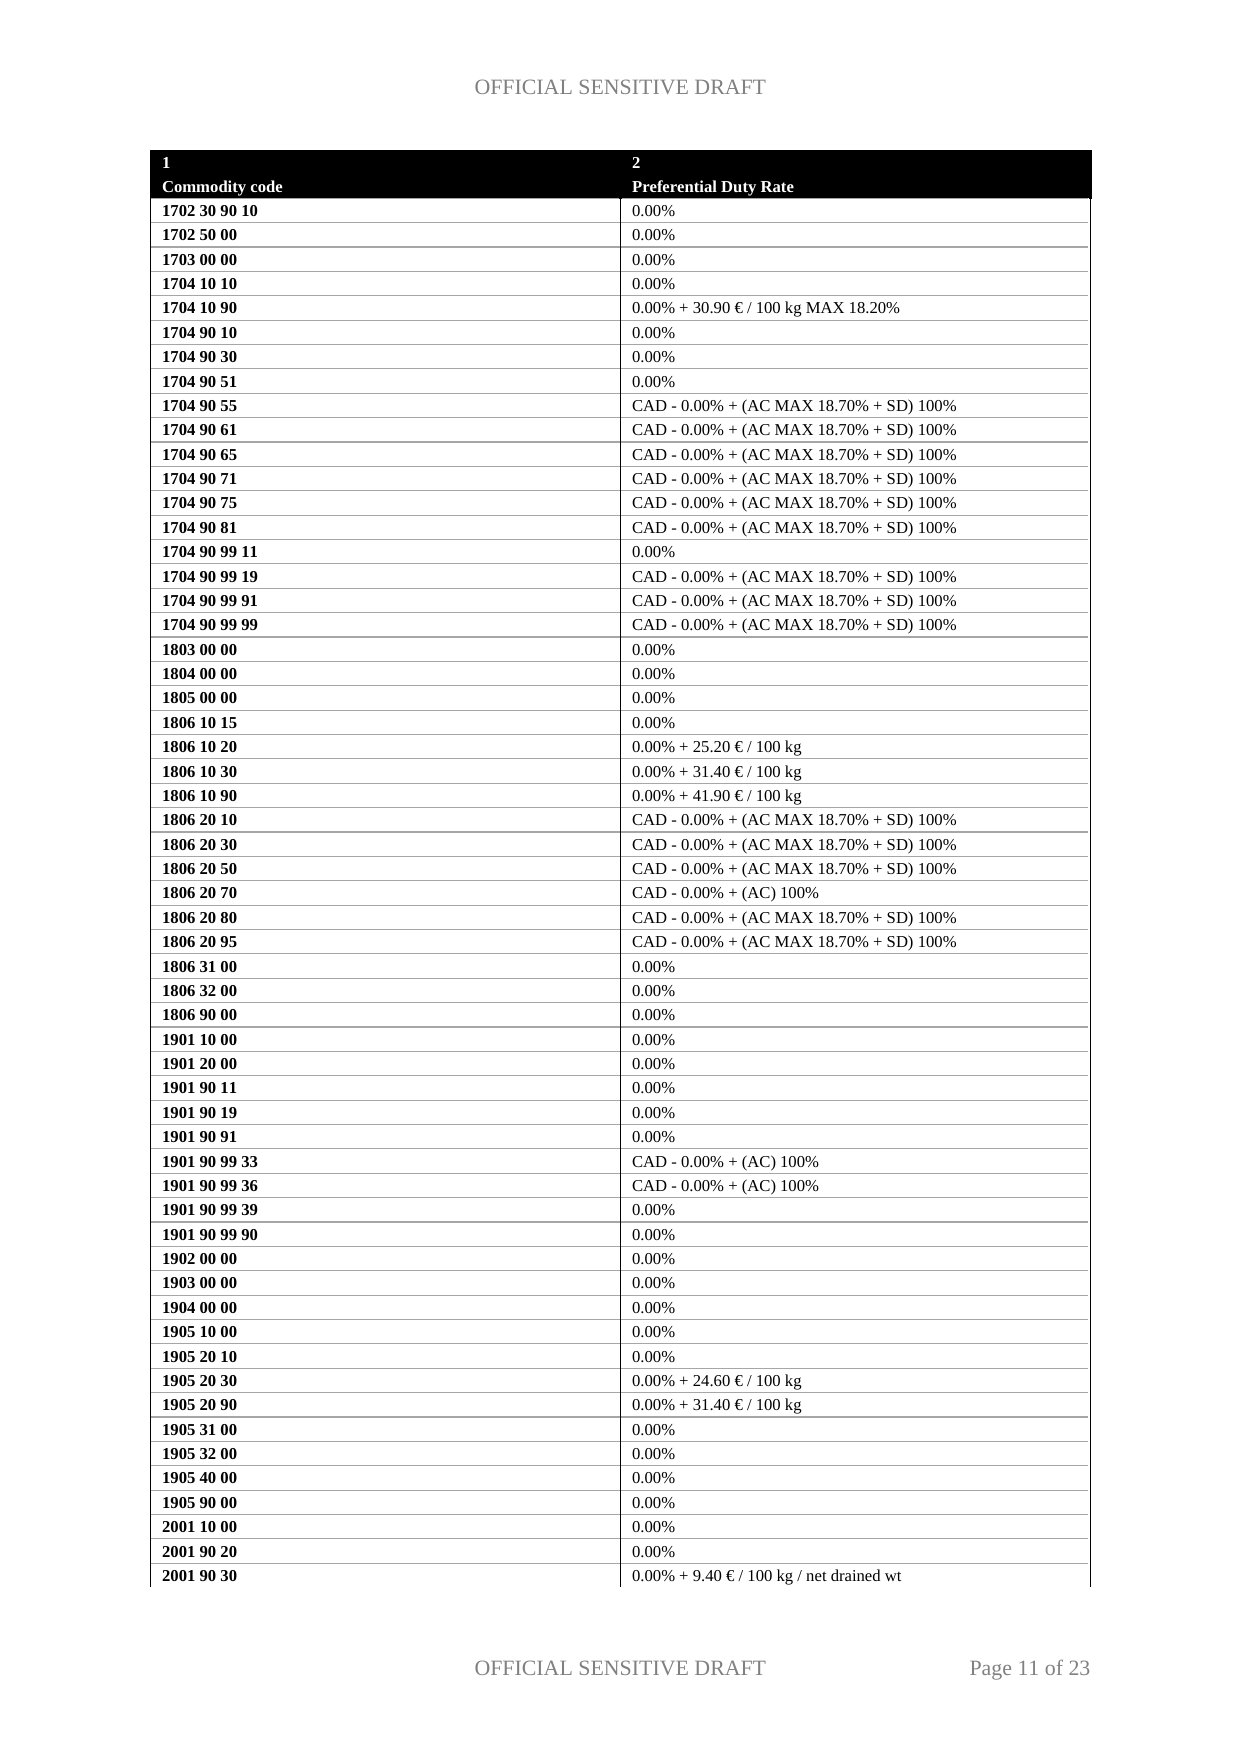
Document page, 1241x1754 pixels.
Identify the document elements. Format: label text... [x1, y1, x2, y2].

table_cell CAD - 0.00% + (AC MAX 18.70% + SD) 100% [621, 588, 1090, 612]
table_cell CAD - 0.00% + (AC MAX 18.70% + SD) 100% [621, 466, 1090, 490]
table_cell 2001 90 30 [151, 1564, 620, 1587]
table_cell 1704 90 71 [151, 467, 620, 490]
table_cell 0.00% [621, 1124, 1090, 1148]
table_cell 1704 90 51 [151, 369, 620, 393]
table_cell 1704 90 99 91 [151, 589, 620, 612]
table_cell 1806 10 20 [151, 735, 620, 758]
table_cell 1904 00 00 [151, 1296, 620, 1319]
table_cell 1703 00 00 [151, 248, 620, 271]
table_cell 0.00% [621, 1270, 1090, 1294]
table_cell CAD - 0.00% + (AC MAX 18.70% + SD) 100% [621, 490, 1090, 514]
table_cell 1905 40 00 [151, 1466, 620, 1489]
table_cell 1806 10 30 [151, 759, 620, 783]
table_cell 1901 90 99 90 [151, 1223, 620, 1246]
table_cell 1905 90 00 [151, 1491, 620, 1514]
table_cell 1704 10 90 [151, 296, 620, 319]
table_cell 0.00% [621, 953, 1090, 978]
table_cell 0.00% [621, 1465, 1090, 1489]
table_cell CAD - 0.00% + (AC MAX 18.70% + SD) 100% [621, 417, 1090, 441]
table_cell 1806 20 95 [151, 930, 620, 953]
table_cell 1704 90 75 [151, 491, 620, 514]
table_cell 0.00% + 31.40 € / 100 kg [621, 758, 1090, 783]
table_cell 0.00% [621, 710, 1090, 734]
table_header 2 [622, 151, 1089, 174]
table_cell 1905 20 90 [151, 1393, 620, 1416]
table_cell 1901 10 00 [151, 1028, 620, 1051]
table_cell 1704 10 10 [151, 272, 620, 295]
table_cell 1704 90 30 [151, 345, 620, 368]
table_cell 0.00% [621, 222, 1090, 246]
table_cell 1901 90 99 36 [151, 1174, 620, 1197]
table_cell 0.00% [621, 1197, 1090, 1221]
table_cell 0.00% + 25.20 € / 100 kg [621, 734, 1090, 758]
table_cell 1704 90 55 [151, 394, 620, 417]
table_cell 1901 90 99 33 [151, 1149, 620, 1173]
table_header 1 [151, 151, 619, 174]
table_cell 0.00% [621, 685, 1090, 709]
table_cell 1905 32 00 [151, 1442, 620, 1465]
table_cell 1806 90 00 [151, 1003, 620, 1026]
table_cell 0.00% [621, 344, 1090, 368]
table_cell CAD - 0.00% + (AC MAX 18.70% + SD) 100% [621, 905, 1090, 929]
table_cell 1806 10 15 [151, 711, 620, 734]
table_cell 0.00% [621, 539, 1090, 563]
table_cell 1901 90 19 [151, 1101, 620, 1124]
table_cell 0.00% [621, 1343, 1090, 1368]
table_cell 0.00% [621, 271, 1090, 295]
table_cell 1704 90 99 11 [151, 540, 620, 563]
table_cell CAD - 0.00% + (AC MAX 18.70% + SD) 100% [621, 563, 1090, 588]
table_cell 0.00% [621, 320, 1090, 344]
table_cell 1804 00 00 [151, 662, 620, 685]
table_cell 1704 90 81 [151, 516, 620, 539]
table_cell 0.00% [621, 661, 1090, 685]
table_cell 0.00% + 9.40 € / 100 kg / net drained wt [621, 1563, 1090, 1587]
table_cell 1704 90 10 [151, 321, 620, 344]
table_cell 0.00% [621, 368, 1090, 393]
table_cell 1805 00 00 [151, 686, 620, 709]
table_cell 0.00% [621, 1246, 1090, 1270]
table_cell 0.00% [621, 978, 1090, 1002]
table_cell 0.00% [621, 1026, 1090, 1051]
table_cell 0.00% [621, 1051, 1090, 1075]
table_cell 0.00% [621, 1416, 1090, 1441]
table_cell 0.00% + 30.90 € / 100 kg MAX 18.20% [621, 295, 1090, 319]
table_cell 1702 50 00 [151, 223, 620, 246]
table_cell 0.00% [621, 1002, 1090, 1026]
table_cell CAD - 0.00% + (AC MAX 18.70% + SD) 100% [621, 807, 1090, 831]
table_cell 1704 90 65 [151, 443, 620, 466]
table_cell 0.00% [621, 1295, 1090, 1319]
table_cell CAD - 0.00% + (AC) 100% [621, 1148, 1090, 1173]
table_cell CAD - 0.00% + (AC MAX 18.70% + SD) 100% [621, 441, 1090, 466]
table_cell 1901 90 91 [151, 1125, 620, 1148]
table_cell 0.00% [621, 1514, 1090, 1538]
table_cell 1803 00 00 [151, 638, 620, 661]
table_cell 0.00% + 24.60 € / 100 kg [621, 1368, 1090, 1392]
table_cell 1903 00 00 [151, 1271, 620, 1294]
table_cell 1806 20 70 [151, 881, 620, 904]
table_cell 1905 31 00 [151, 1418, 620, 1441]
table_cell 0.00% [621, 1100, 1090, 1124]
table_cell CAD - 0.00% + (AC MAX 18.70% + SD) 100% [621, 393, 1090, 417]
table_cell 1901 90 99 39 [151, 1198, 620, 1221]
table_cell 0.00% [621, 1319, 1090, 1343]
table_cell 1901 20 00 [151, 1052, 620, 1075]
table_cell 1704 90 99 99 [151, 613, 620, 636]
table_cell 0.00% [621, 1221, 1090, 1246]
table_cell 1905 10 00 [151, 1320, 620, 1343]
table_cell 1905 20 10 [151, 1344, 620, 1368]
table_cell 0.00% [621, 1441, 1090, 1465]
table_cell 1806 32 00 [151, 979, 620, 1002]
table_cell 0.00% + 41.90 € / 100 kg [621, 783, 1090, 807]
table_cell CAD - 0.00% + (AC MAX 18.70% + SD) 100% [621, 929, 1090, 953]
table_cell 1902 00 00 [151, 1247, 620, 1270]
table_cell 0.00% [621, 198, 1090, 222]
table_cell 1704 90 61 [151, 418, 620, 441]
table_cell CAD - 0.00% + (AC MAX 18.70% + SD) 100% [621, 515, 1090, 539]
table_cell CAD - 0.00% + (AC MAX 18.70% + SD) 100% [621, 831, 1090, 856]
table_cell 0.00% [621, 636, 1090, 661]
table_cell 1901 90 11 [151, 1076, 620, 1099]
table_cell 0.00% [621, 246, 1090, 271]
table_cell 1704 90 99 19 [151, 564, 620, 588]
table_cell 2001 90 20 [151, 1539, 620, 1563]
table_cell 1702 30 90 10 [151, 199, 620, 222]
table_cell Commodity code [151, 174, 619, 198]
table_cell 1806 10 90 [151, 784, 620, 807]
table_cell 1905 20 30 [151, 1369, 620, 1392]
table_cell 1806 20 80 [151, 906, 620, 929]
table_cell 0.00% [621, 1490, 1090, 1514]
table_cell 1806 20 50 [151, 857, 620, 880]
table_cell 0.00% [621, 1075, 1090, 1099]
table_cell 0.00% + 31.40 € / 100 kg [621, 1392, 1090, 1416]
table_cell Preferential Duty Rate [622, 174, 1089, 198]
table_cell CAD - 0.00% + (AC MAX 18.70% + SD) 100% [621, 856, 1090, 880]
table_cell 1806 20 30 [151, 833, 620, 856]
table_cell 0.00% [621, 1538, 1090, 1563]
table_cell 2001 10 00 [151, 1515, 620, 1538]
table_cell 1806 20 10 [151, 808, 620, 831]
table_cell CAD - 0.00% + (AC MAX 18.70% + SD) 100% [621, 612, 1090, 636]
table_cell CAD - 0.00% + (AC) 100% [621, 1173, 1090, 1197]
table_cell 1806 31 00 [151, 954, 620, 978]
table_cell CAD - 0.00% + (AC) 100% [621, 880, 1090, 904]
